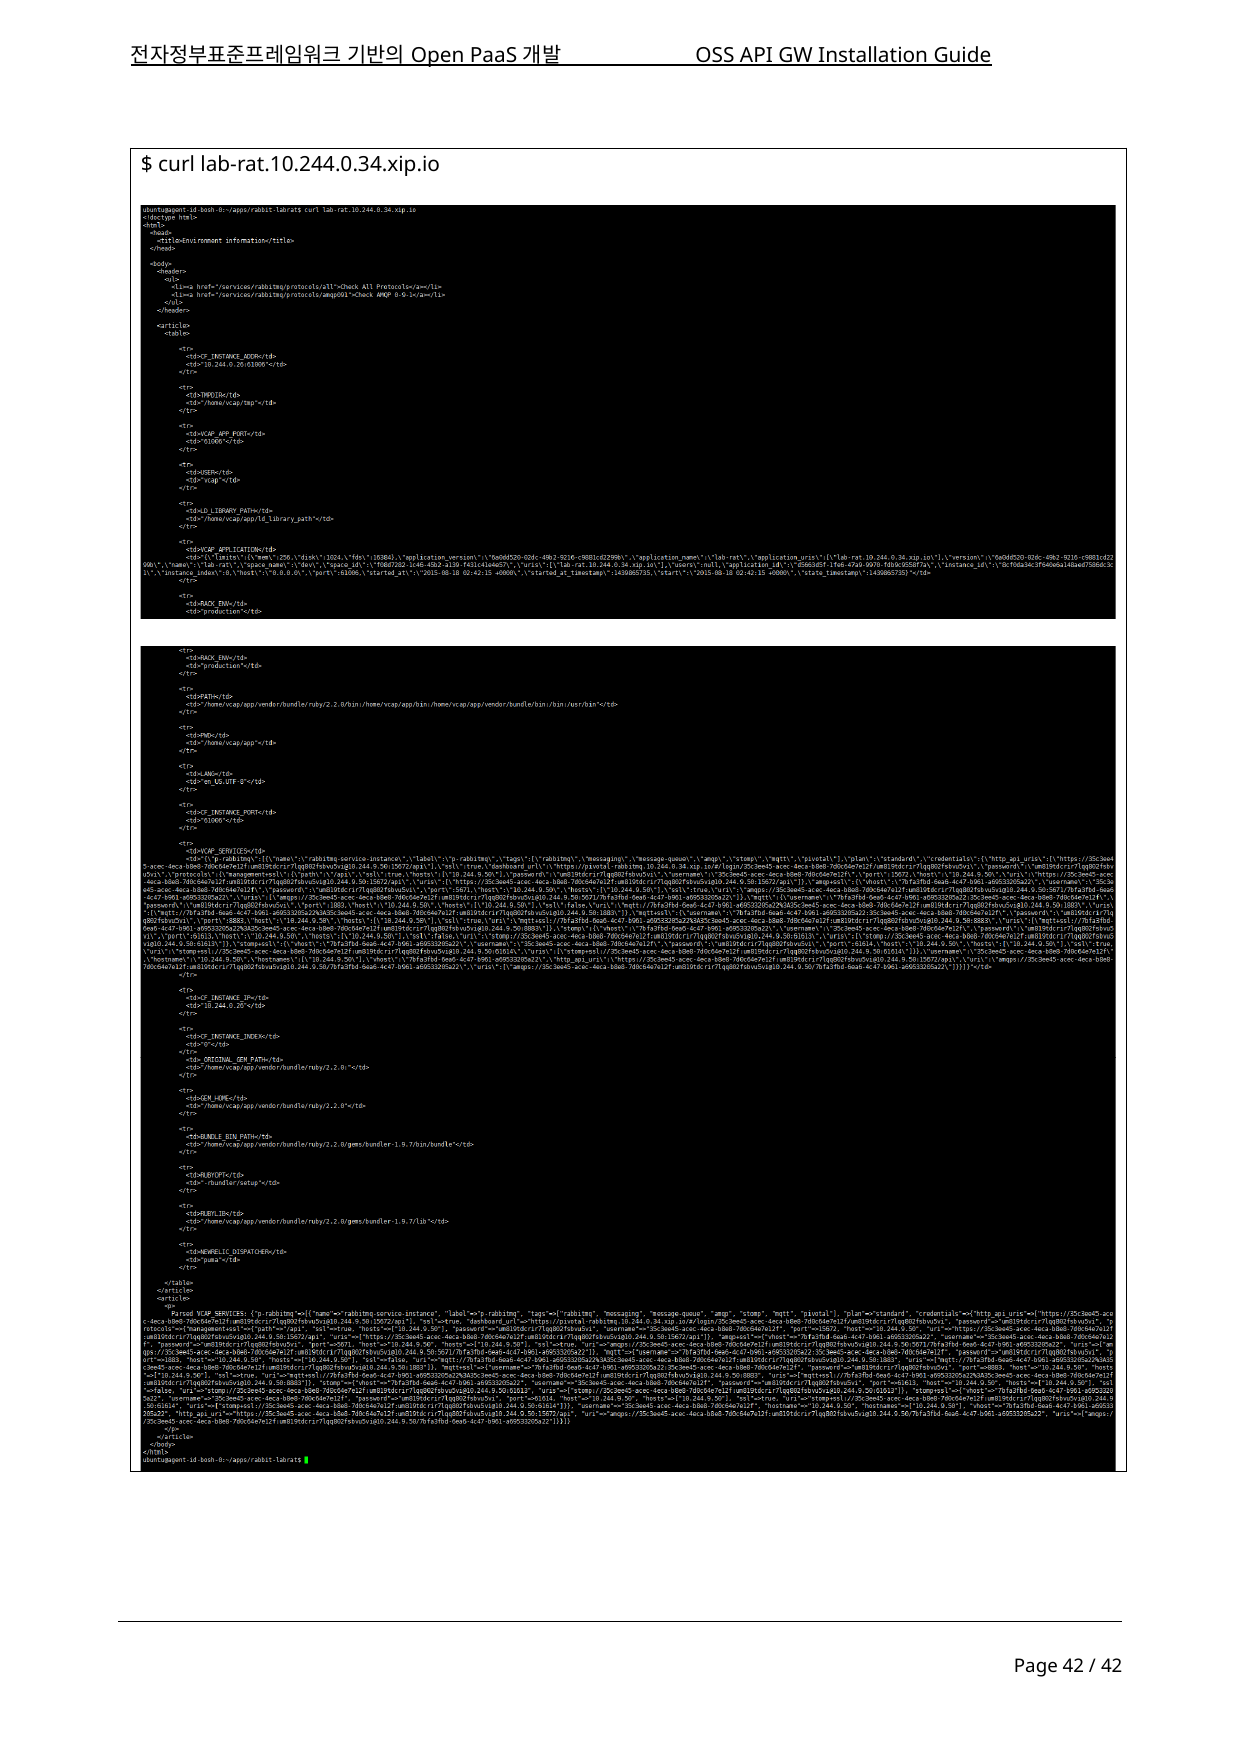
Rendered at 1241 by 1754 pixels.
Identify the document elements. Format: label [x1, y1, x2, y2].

picture [140, 646, 1116, 1471]
table_header [131, 149, 1126, 1471]
picture [140, 205, 1116, 619]
